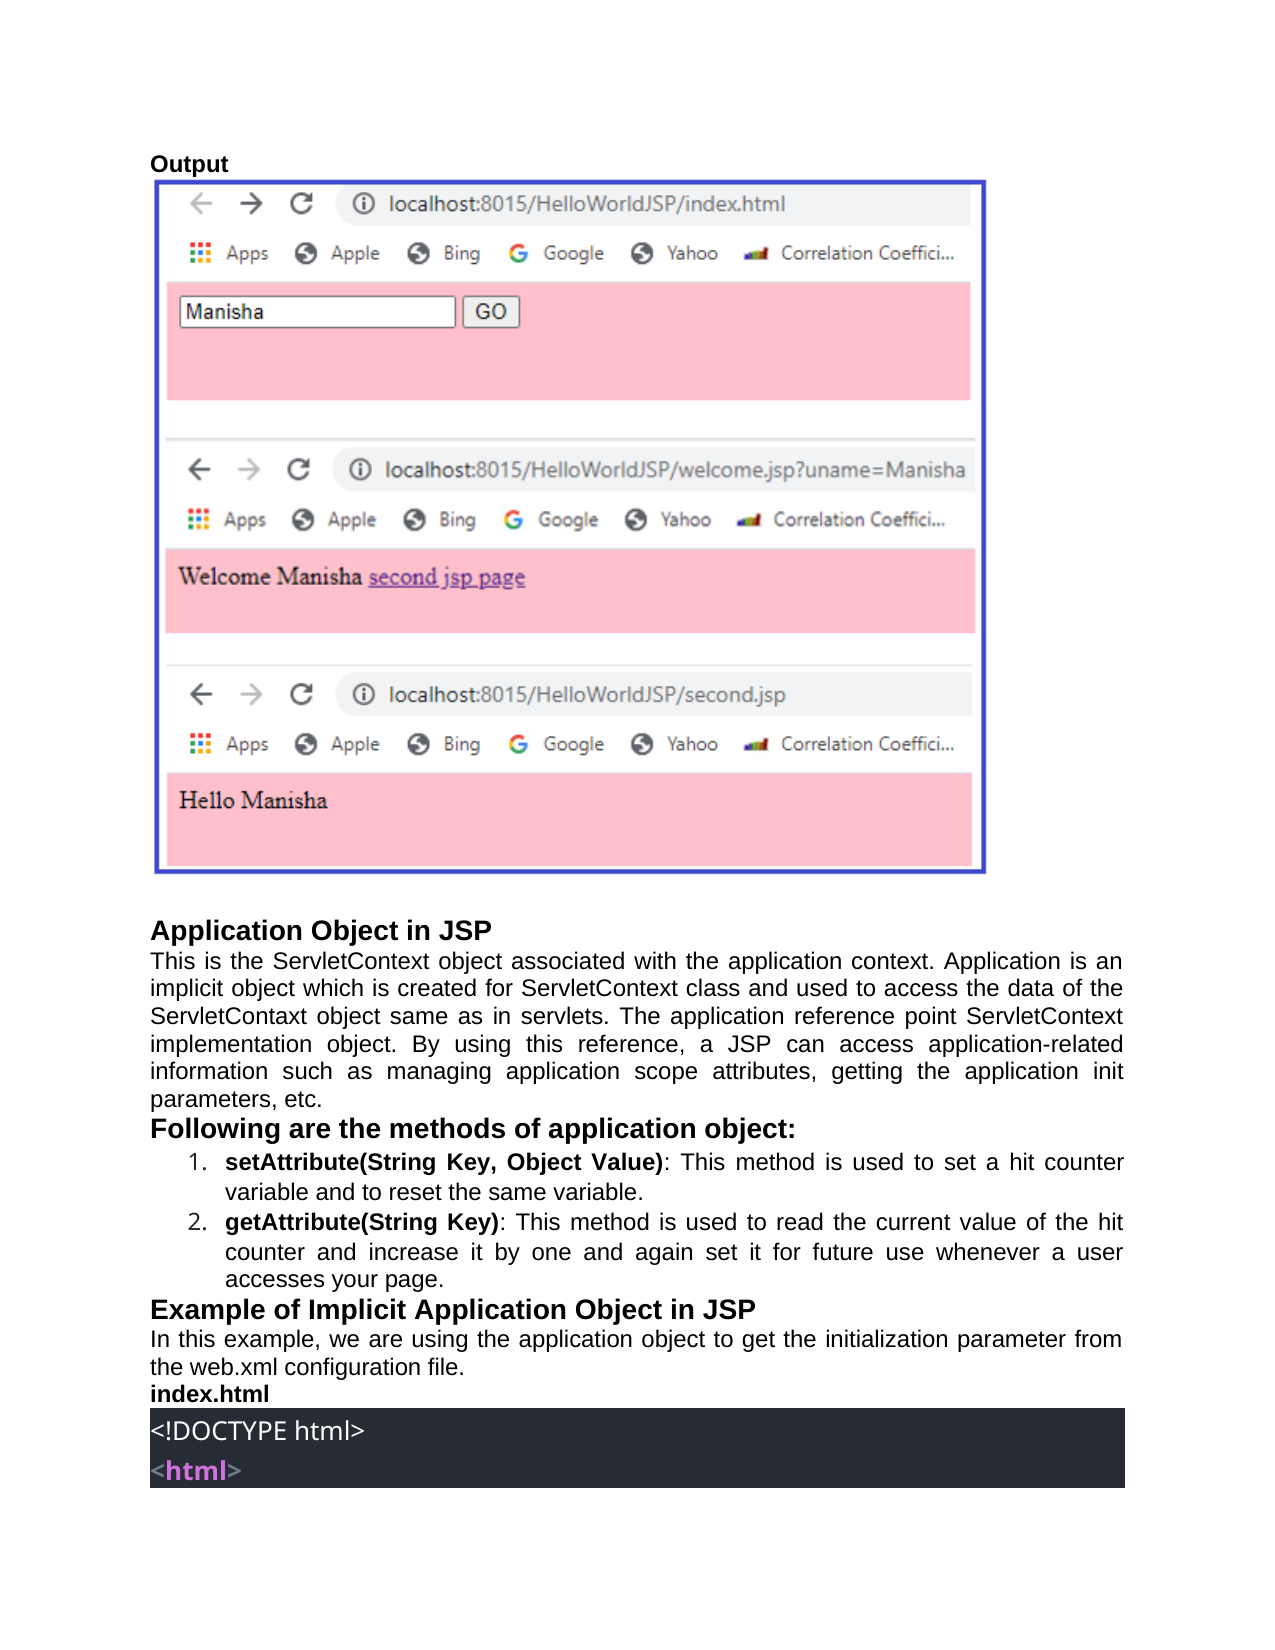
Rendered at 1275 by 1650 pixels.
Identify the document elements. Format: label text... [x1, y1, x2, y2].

text index.html [150, 1380, 1125, 1408]
text This is the ServletContext object associated with the application context. Application is an implicit object which is created for ServletContext class and used to access the data of the ServletContaxt object same as in servlets. The application reference point ServletContext implementation object. By using this reference, a JSP can access application-related information such as managing application scope attributes, getting the application init parameters, etc. [150, 947, 1125, 1112]
list getAttribute(String Key): This method is used to read the current value of the hit counter and increase it by one and again set it for future use whenever a user accesses your page. [187, 1205, 1125, 1293]
text <!DOCTYPE html> [150, 1408, 1125, 1448]
text Example of Implicit Application Object in JSP [150, 1293, 1125, 1325]
text <html> [150, 1448, 1125, 1488]
text Output [150, 150, 1125, 178]
text In this example, we are using the application object to get the initialization parameter from the web.xml configuration file. [150, 1325, 1125, 1380]
text Following are the methods of application object: [150, 1112, 1125, 1145]
text Application Object in JSP [150, 914, 1125, 947]
picture [150, 177, 990, 882]
list setAttribute(String Key, Object Value): This method is used to set a hit counter variable and to reset the same variable. [187, 1145, 1125, 1205]
